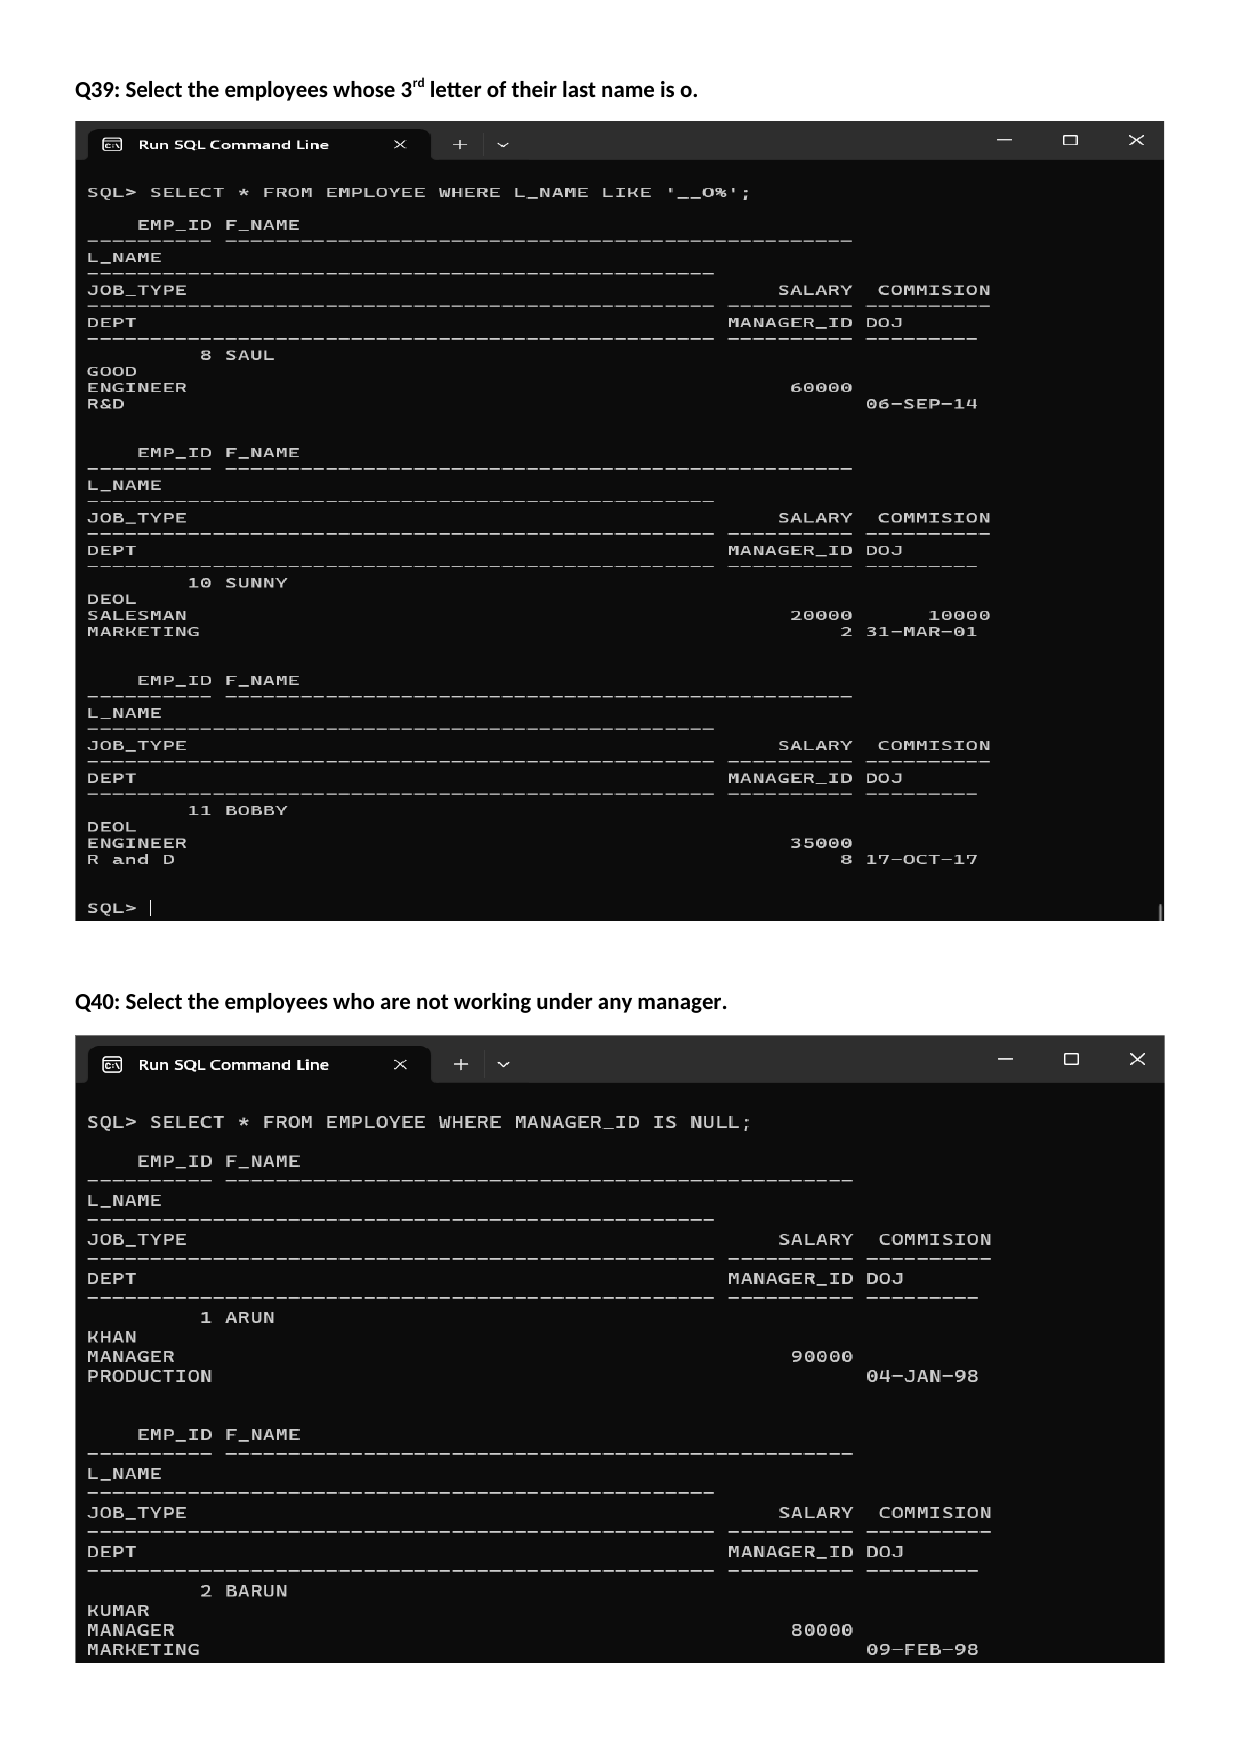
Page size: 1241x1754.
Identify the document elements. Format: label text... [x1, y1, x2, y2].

text Q39: Select the employees whose 3rd letter of their last name is o. [75, 75, 1165, 103]
picture [75, 121, 1165, 921]
text Q40: Select the employees who are not working under any manager. [75, 987, 1165, 1016]
picture [75, 1035, 1165, 1663]
